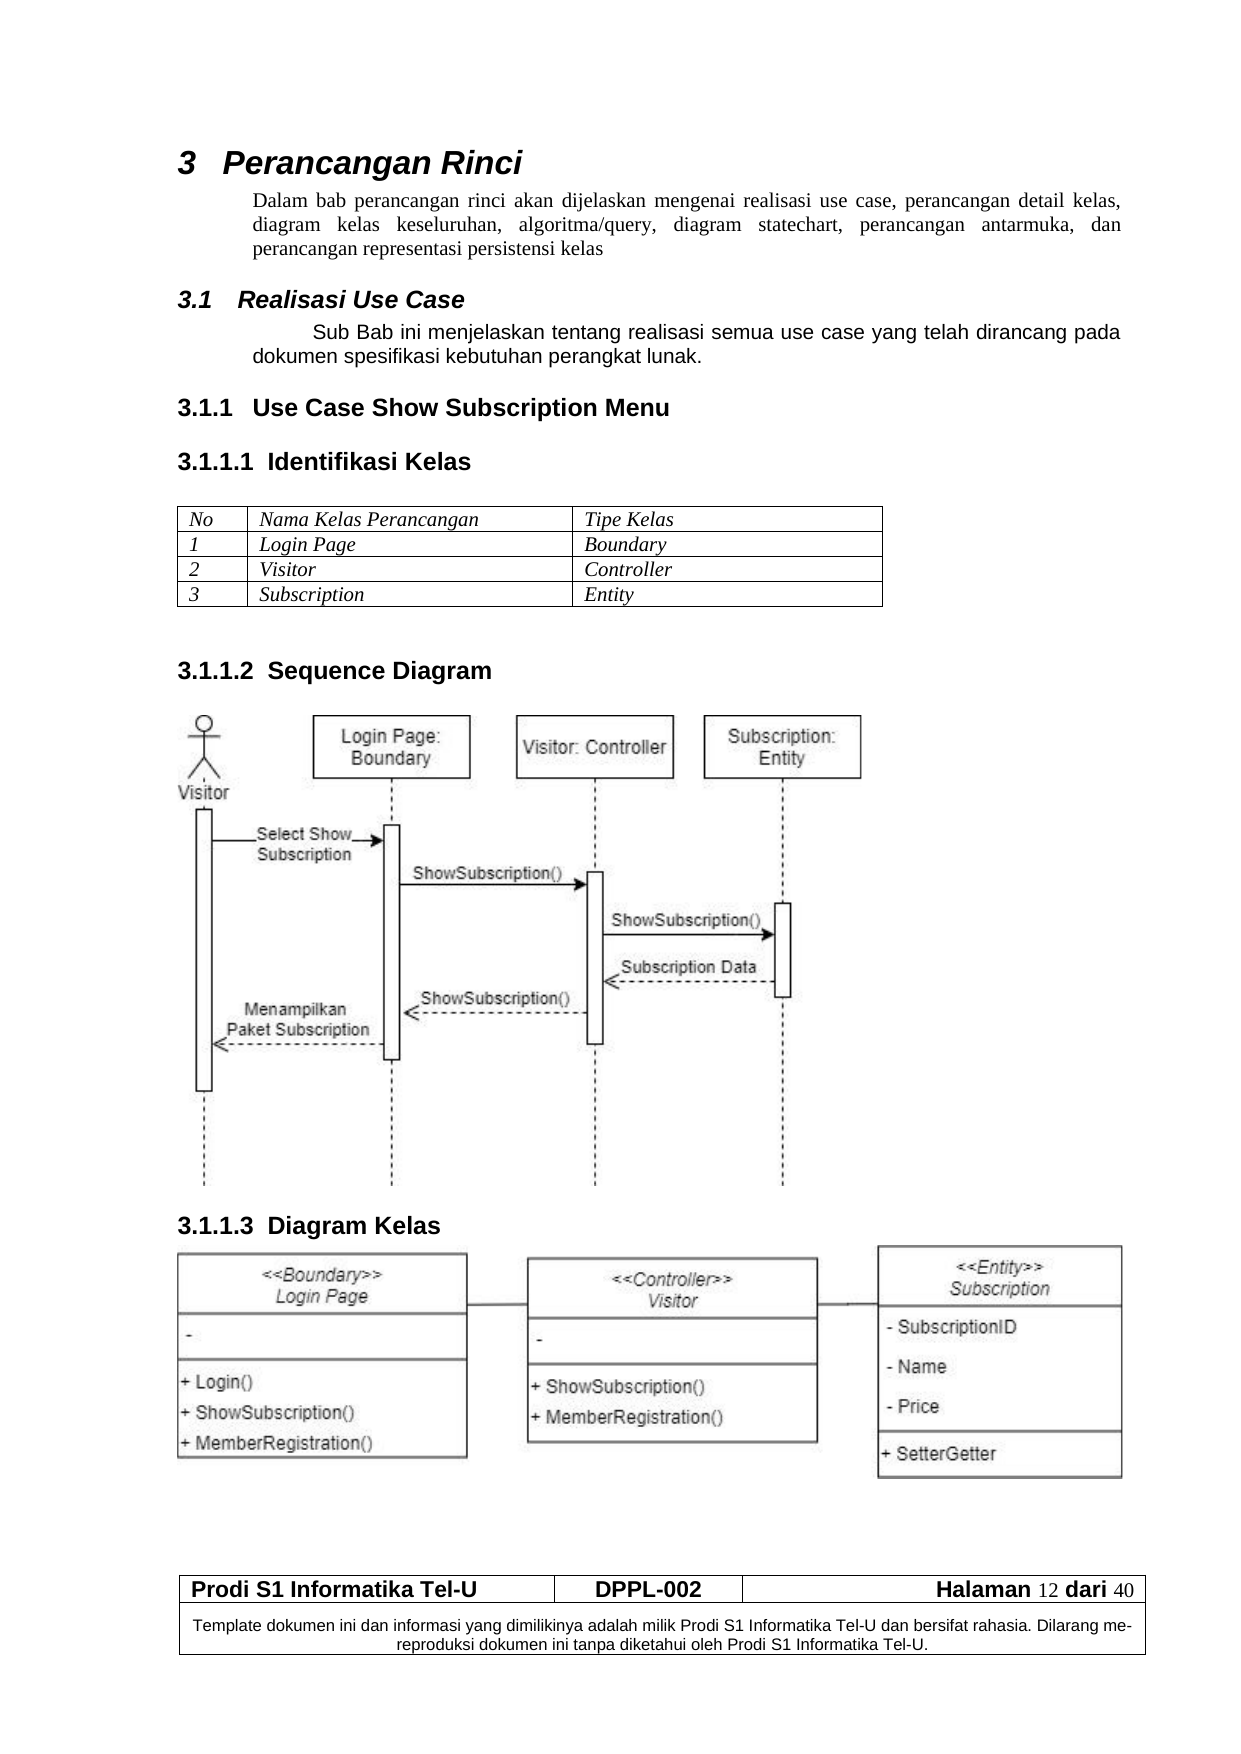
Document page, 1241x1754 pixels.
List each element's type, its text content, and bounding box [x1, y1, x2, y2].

table_cell 3 [178, 582, 247, 606]
table_cell Visitor [248, 557, 572, 581]
picture [177, 715, 862, 1186]
subtitle Diagram Kelas [177, 1211, 1122, 1239]
table_header Tipe Kelas [573, 507, 882, 531]
text Sub Bab ini menjelaskan tentang realisasi semua use case yang telah dirancang pada dokumen spesifikasi kebutuhan perangkat lunak. [252, 320, 1122, 368]
subtitle Identifikasi Kelas [177, 447, 1122, 475]
table_cell 2 [178, 557, 247, 581]
table_cell Login Page [248, 532, 572, 556]
table_cell Subscription [248, 582, 572, 606]
subtitle Sequence Diagram [177, 656, 1122, 685]
table_cell Controller [573, 557, 882, 581]
table_header Nama Kelas Perancangan [248, 507, 572, 531]
table_cell Entity [573, 582, 882, 606]
picture [177, 1245, 1123, 1479]
table_cell 1 [178, 532, 247, 556]
table_cell Boundary [573, 532, 882, 556]
title Perancangan Rinci [177, 143, 1122, 182]
subtitle Realisasi Use Case [177, 285, 1122, 314]
subtitle Use Case Show Subscription Menu [177, 393, 1122, 422]
table_header No [178, 507, 247, 531]
text Dalam bab perancangan rinci akan dijelaskan mengenai realisasi use case, perancangan detail kelas, diagram kelas keseluruhan, algoritma/query, diagram statechart, perancangan antarmuka, dan perancangan representasi persistensi kelas [252, 188, 1122, 260]
